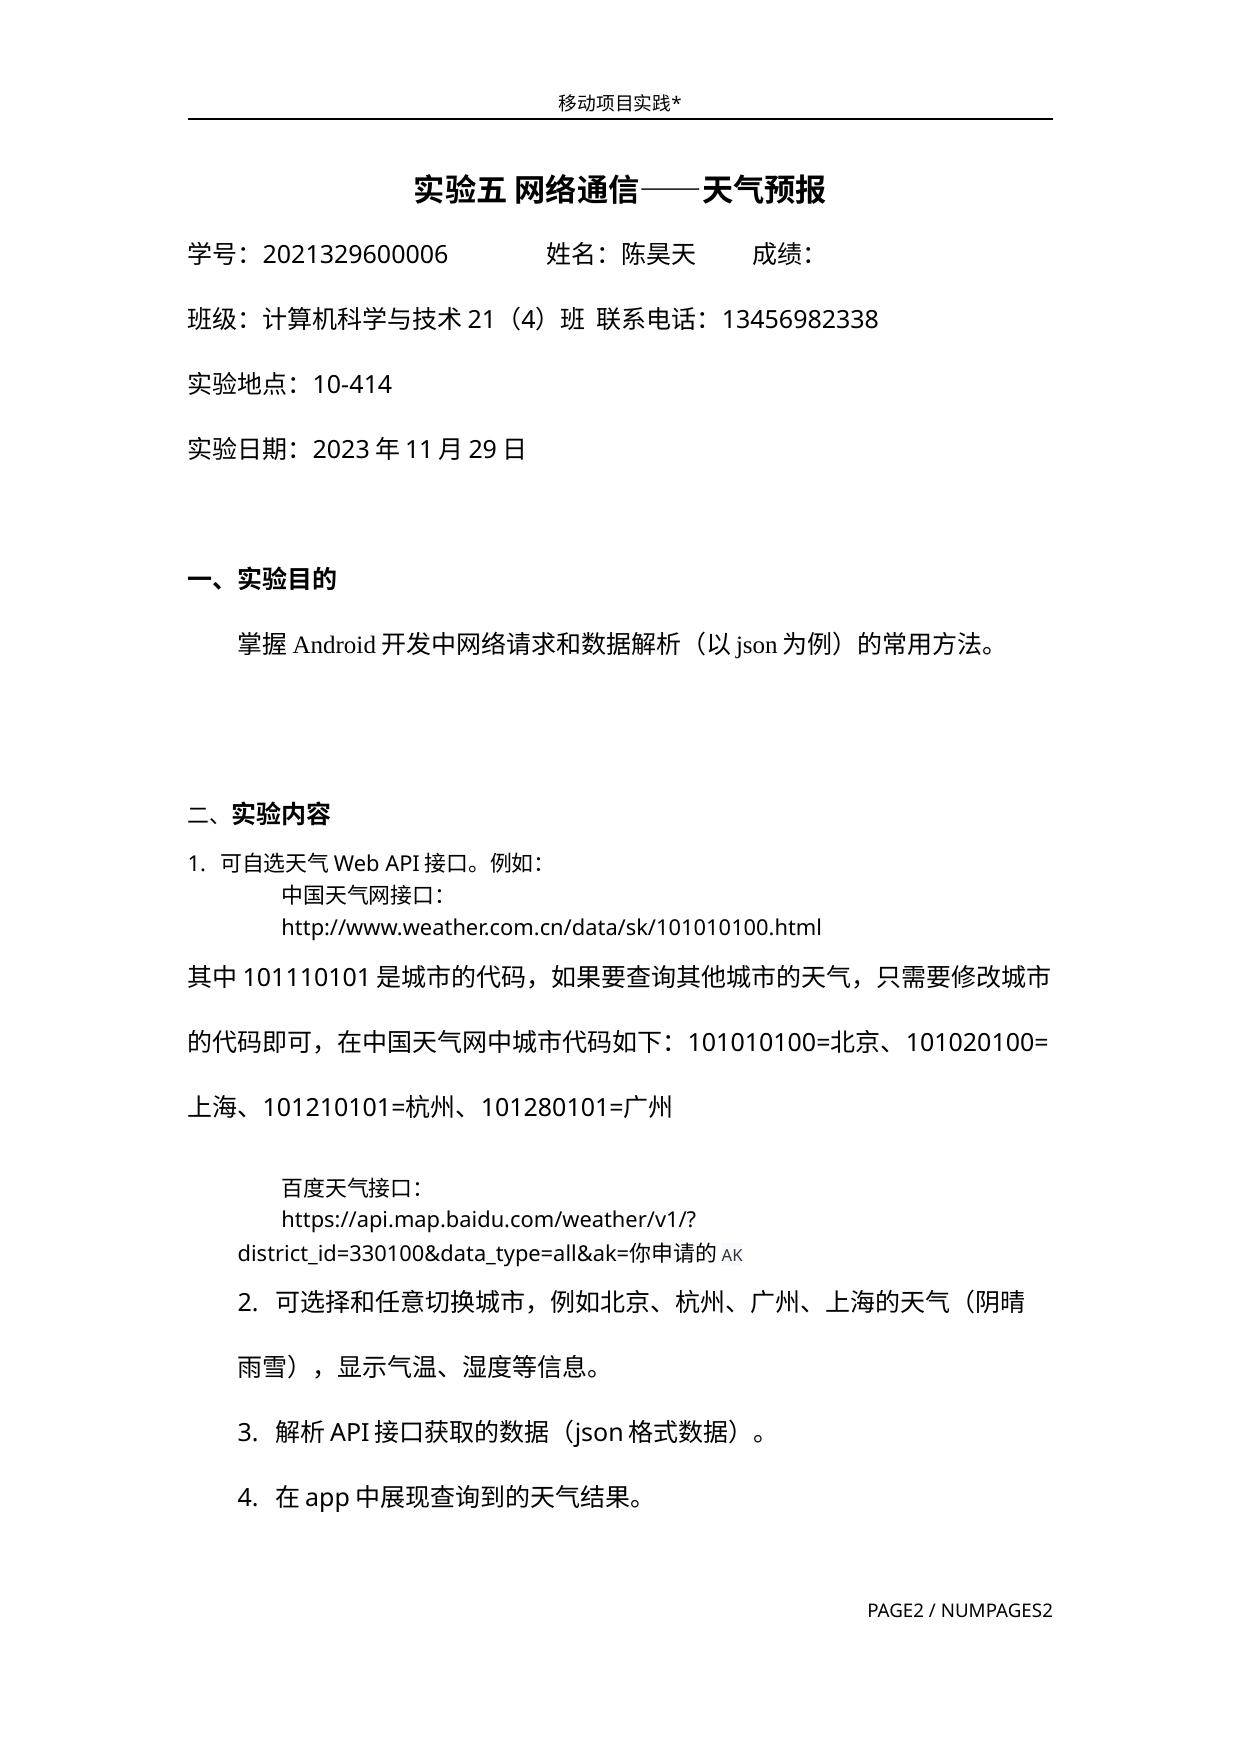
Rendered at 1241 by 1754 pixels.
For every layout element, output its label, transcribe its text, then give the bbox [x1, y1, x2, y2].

list 实验目的 [187, 546, 1053, 611]
text 实验地点：10-414 [187, 351, 1053, 416]
list 百度天气接口： [237, 1170, 1053, 1203]
text 实验五 网络通信——天气预报 [187, 156, 1053, 221]
list https://api.map.baidu.com/weather/v1/?district_id=330100&data_type=all&ak=你申请的AK [237, 1203, 1053, 1268]
text 其中101110101是城市的代码，如果要查询其他城市的天气，只需要修改城市的代码即可，在中国天气网中城市代码如下：101010100=北京、101020100=上海、101210101=杭州、101280101=广州 [187, 943, 1053, 1138]
text 掌握Android开发中网络请求和数据解析（以json为例）的常用方法。 [187, 611, 1053, 676]
text 学号：2021329600006 姓名：陈昊天 成绩： [187, 221, 1053, 286]
list 中国天气网接口： [237, 878, 1053, 910]
list 可自选天气Web API接口。例如： [187, 845, 1053, 878]
text 实验日期：2023年11月29日 [187, 416, 1053, 481]
list 在app中展现查询到的天气结果。 [237, 1463, 1047, 1528]
list 实验内容 [187, 780, 1053, 845]
list 解析API接口获取的数据（json格式数据）。 [237, 1398, 1047, 1463]
list http://www.weather.com.cn/data/sk/101010100.html [237, 910, 1053, 943]
list 可选择和任意切换城市，例如北京、杭州、广州、上海的天气（阴晴雨雪），显示气温、湿度等信息。 [237, 1268, 1047, 1398]
text 班级：计算机科学与技术21（4）班 联系电话：13456982338 [187, 286, 1053, 351]
